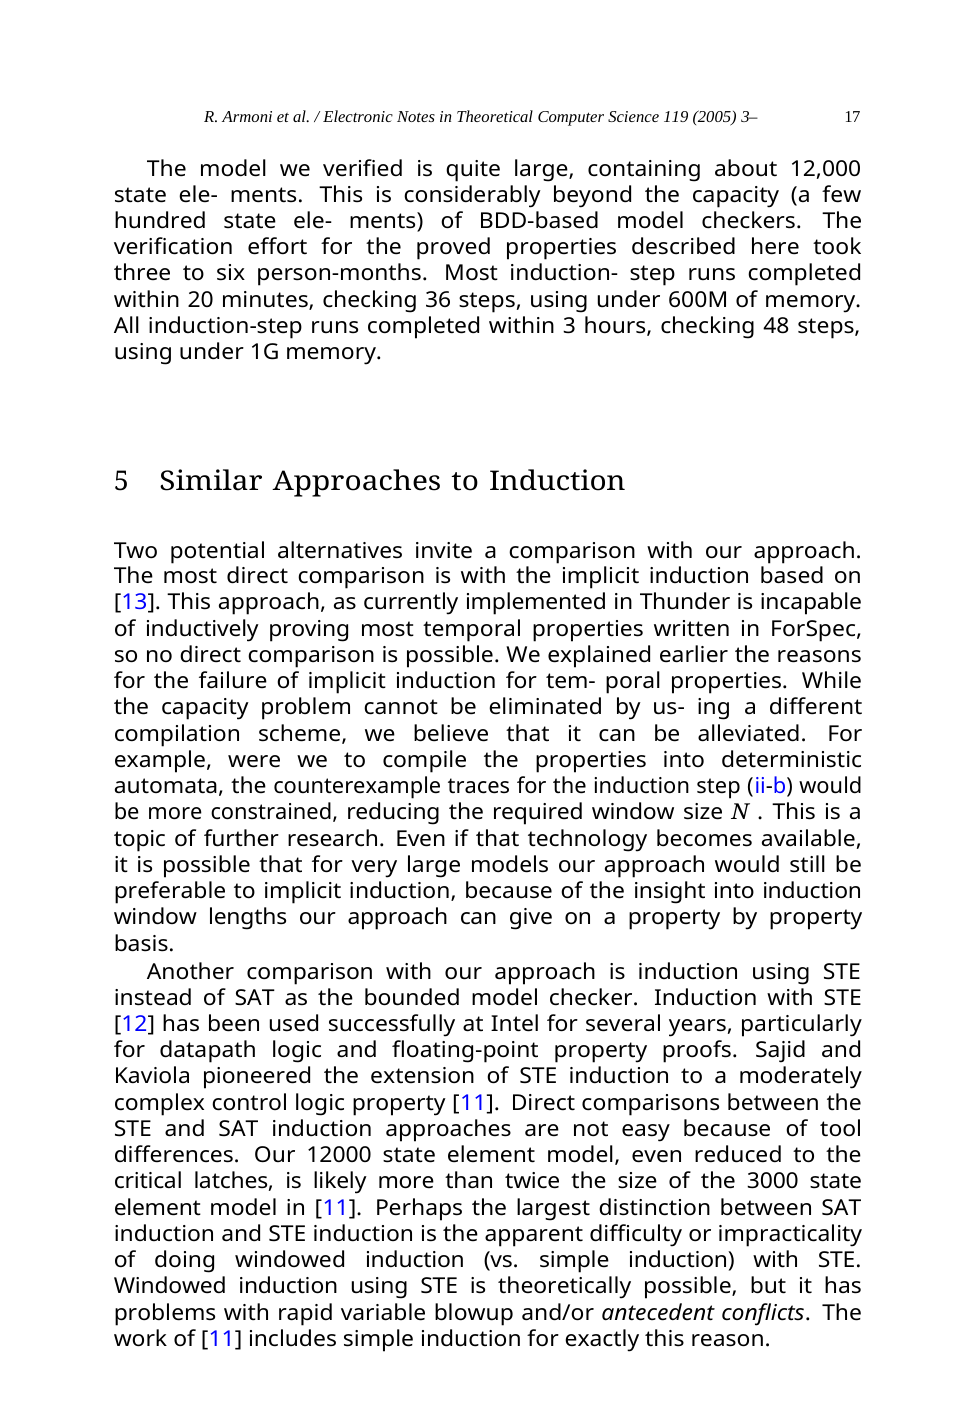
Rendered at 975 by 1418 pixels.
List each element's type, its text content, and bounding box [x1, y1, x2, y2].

text The model we verified is quite large, containing about 12,000 state ele- ments. This is considerably beyond the capacity (a few hundred state ele- ments) of BDD-based model checkers. The verification effort for the proved properties described here took three to six person-months. Most induction- step runs completed within 20 minutes, checking 36 steps, using under 600M of memory. All induction-step runs completed within 3 hours, checking 48 steps, using under 1G memory. [113, 156, 862, 366]
subtitle Similar Approaches to Induction [113, 461, 896, 498]
text Two potential alternatives invite a comparison with our approach. The most direct comparison is with the implicit induction based on [13]. This approach, as currently implemented in Thunder is incapable of inductively proving most temporal properties written in ForSpec, so no direct comparison is possible. We explained earlier the reasons for the failure of implicit induction for tem- poral properties. While the capacity problem cannot be eliminated by us- ing a different compilation scheme, we believe that it can be alleviated. For example, were we to compile the properties into deterministic automata, the counterexample traces for the induction step (ii-b) would be more constrained, reducing the required window size N . This is a topic of further research. Even if that technology becomes available, it is possible that for very large models our approach would still be preferable to implicit induction, because of the insight into induction window lengths our approach can give on a property by property basis. [113, 537, 862, 957]
text Another comparison with our approach is induction using STE instead of SAT as the bounded model checker. Induction with STE [12] has been used successfully at Intel for several years, particularly for datapath logic and floating-point property proofs. Sajid and Kaviola pioneered the extension of STE induction to a moderately complex control logic property [11]. Direct comparisons between the STE and SAT induction approaches are not easy because of tool differences. Our 12000 state element model, even reduced to the critical latches, is likely more than twice the size of the 3000 state element model in [11]. Perhaps the largest distinction between SAT induction and STE induction is the apparent difficulty or impracticality of doing windowed induction (vs. simple induction) with STE. Windowed induction using STE is theoretically possible, but it has problems with rapid variable blowup and/or antecedent conflicts. The work of [11] includes simple induction for exactly this reason. [113, 959, 862, 1353]
